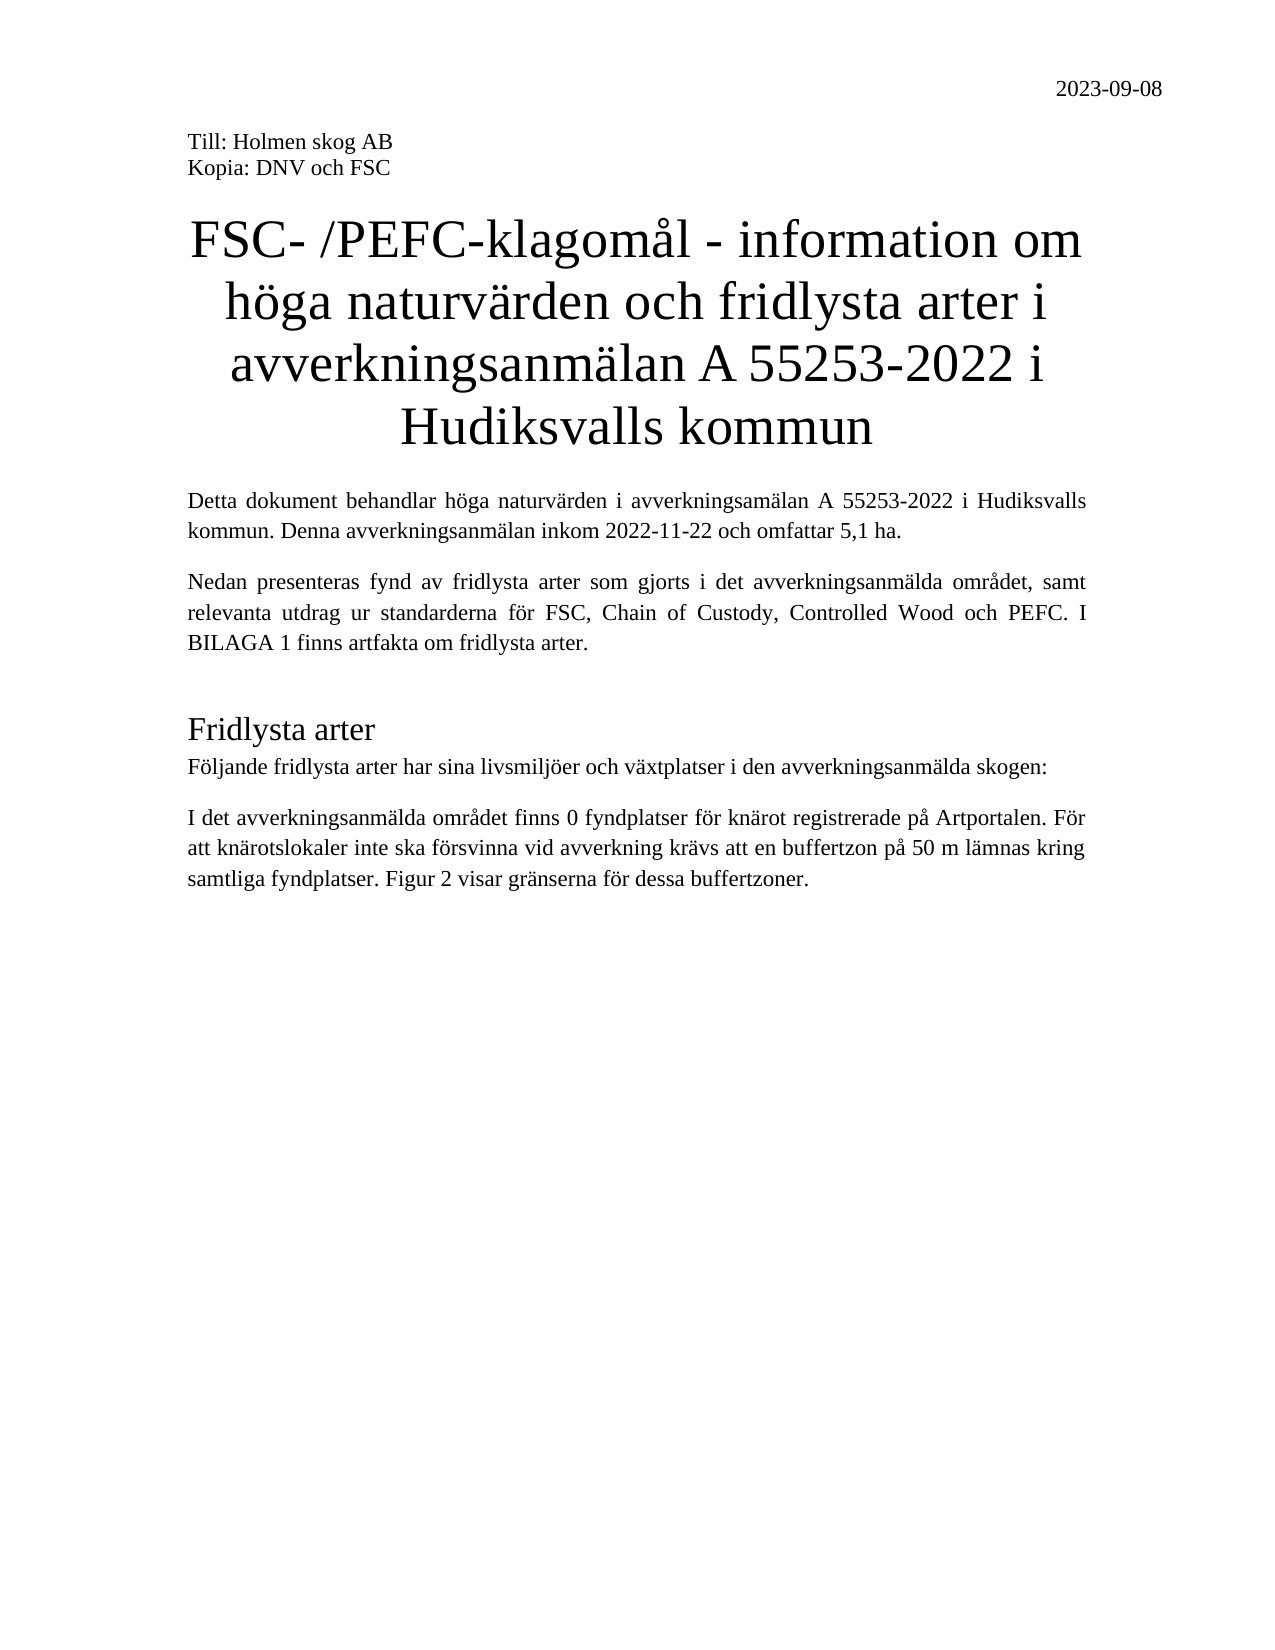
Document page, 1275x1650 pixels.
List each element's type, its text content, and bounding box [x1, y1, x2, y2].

text Detta dokument behandlar höga naturvärden i avverkningsamälan A 55253-2022 i Hudiksvalls kommun. Denna avverkningsanmälan inkom 2022-11-22 och omfattar 5,1 ha. [187, 487, 1087, 544]
title FSC- /PEFC-klagomål - information om höga naturvärden och fridlysta arter i avverkningsanmälan A 55253-2022 i Hudiksvalls kommun [187, 207, 1087, 456]
text I det avverkningsanmälda området finns 0 fyndplatser för knärot registrerade på Artportalen. För att knärotslokaler inte ska försvinna vid avverkning krävs att en buffertzon på 50 m lämnas kring samtliga fyndplatser. Figur 2 visar gränserna för dessa buffertzoner. [187, 804, 1087, 891]
subtitle Fridlysta arter [187, 709, 1087, 747]
text Följande fridlysta arter har sina livsmiljöer och växtplatser i den avverkningsanmälda skogen: [187, 753, 1087, 779]
text Nedan presenteras fynd av fridlysta arter som gjorts i det avverkningsanmälda området, samt relevanta utdrag ur standarderna för FSC, Chain of Custody, Controlled Wood och PEFC. I BILAGA 1 finns artfakta om fridlysta arter. [187, 568, 1087, 655]
